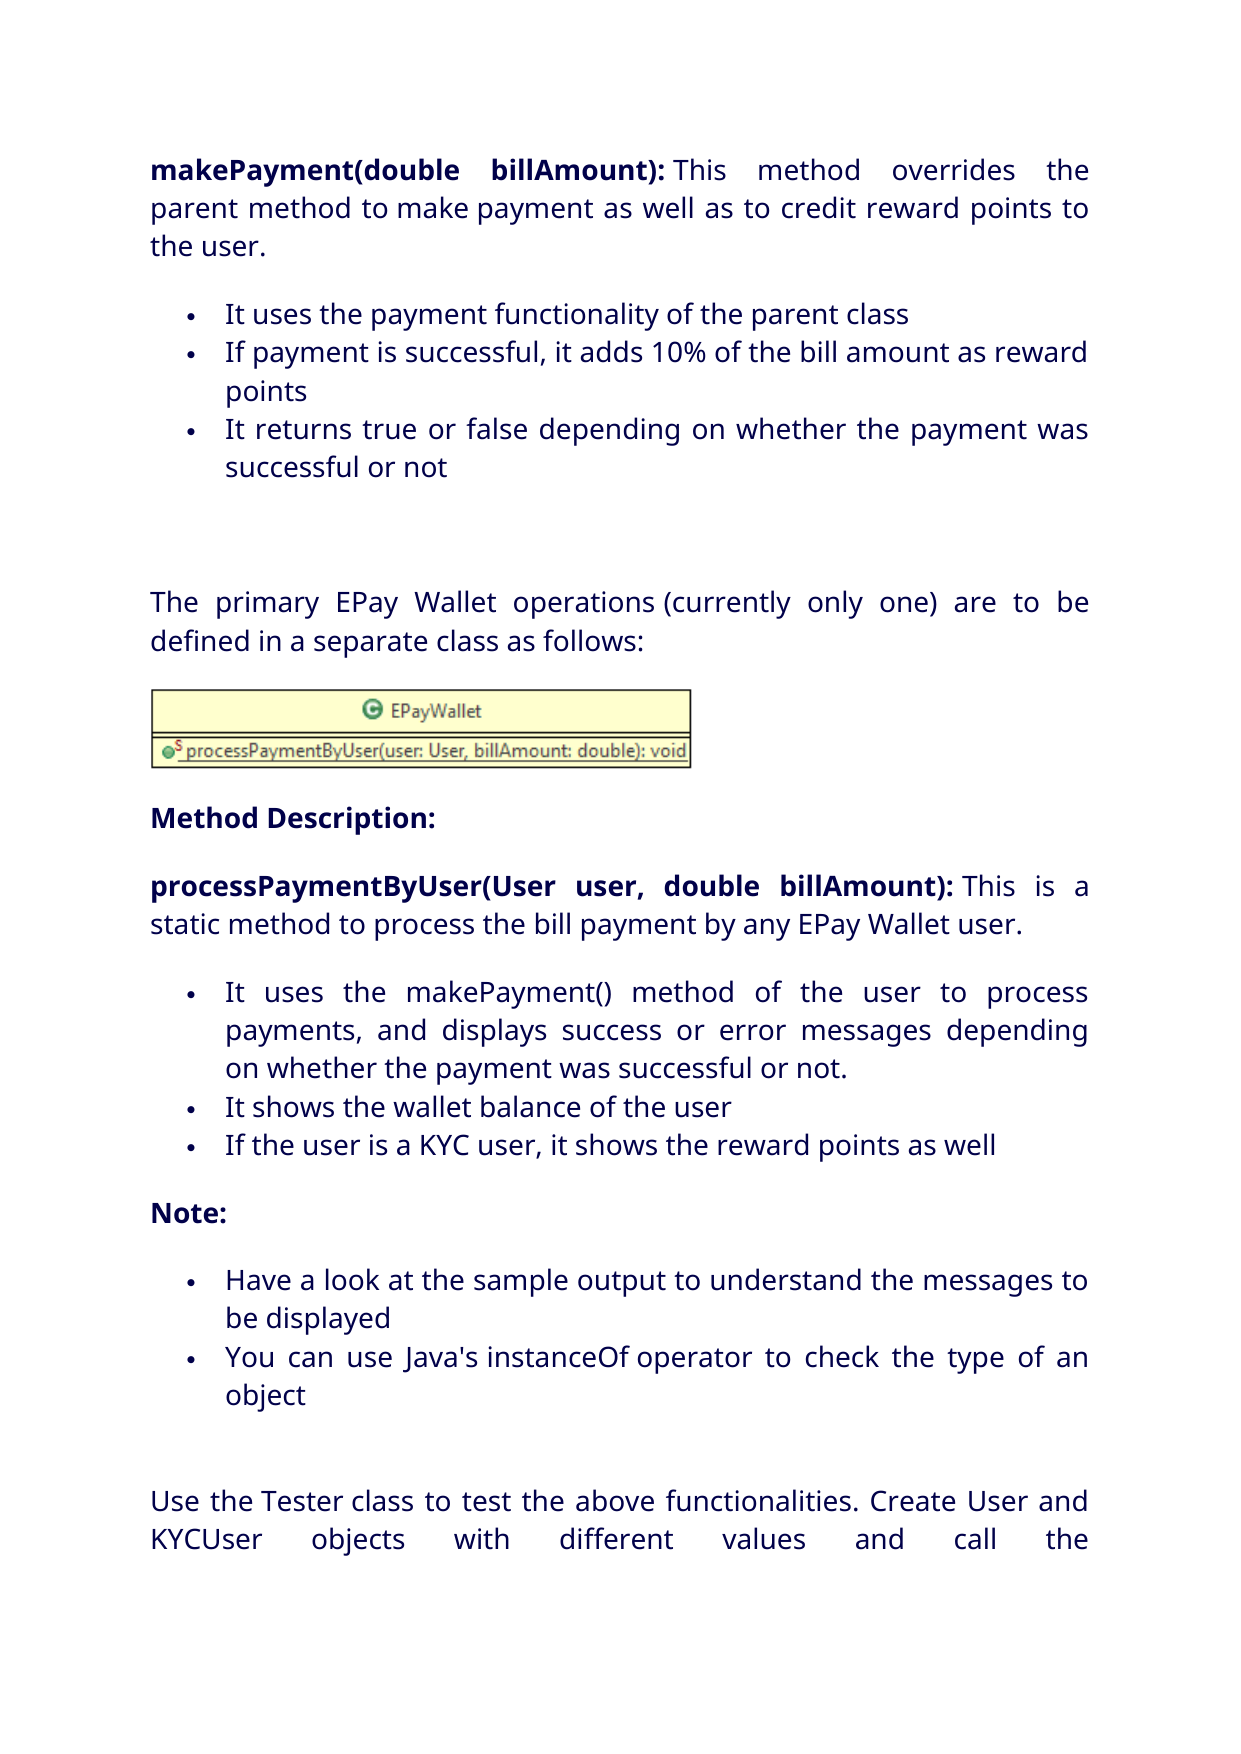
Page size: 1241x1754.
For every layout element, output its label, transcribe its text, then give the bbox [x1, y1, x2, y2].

list It uses the makePayment() method of the user to process payments, and displays success or error messages depending on whether the payment was successful or not. [187, 972, 1090, 1087]
list If the user is a KYC user, it shows the reward points as well [187, 1126, 1090, 1164]
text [150, 1443, 1090, 1558]
picture [150, 688, 693, 770]
text Method Description: [150, 799, 1090, 837]
text Note: [150, 1193, 1090, 1231]
text makePayment(double billAmount): This method overrides the parent method to make payment as well as to credit reward points to the user. [150, 150, 1090, 265]
list If payment is successful, it adds 10% of the bill amount as reward points [187, 332, 1090, 409]
list It returns true or false depending on whether the payment was successful or not [187, 409, 1090, 486]
text processPaymentByUser(User user, double billAmount): This is a static method to process the bill payment by any EPay Wallet user. [150, 866, 1090, 943]
list You can use Java's instanceOf operator to check the type of an object [187, 1337, 1090, 1414]
list It uses the payment functionality of the parent class [187, 294, 1090, 332]
list Have a look at the sample output to understand the messages to be displayed [187, 1261, 1090, 1337]
text The primary EPay Wallet operations (currently only one) are to be defined in a separate class as follows: [150, 582, 1090, 659]
list It shows the wallet balance of the user [187, 1087, 1090, 1126]
